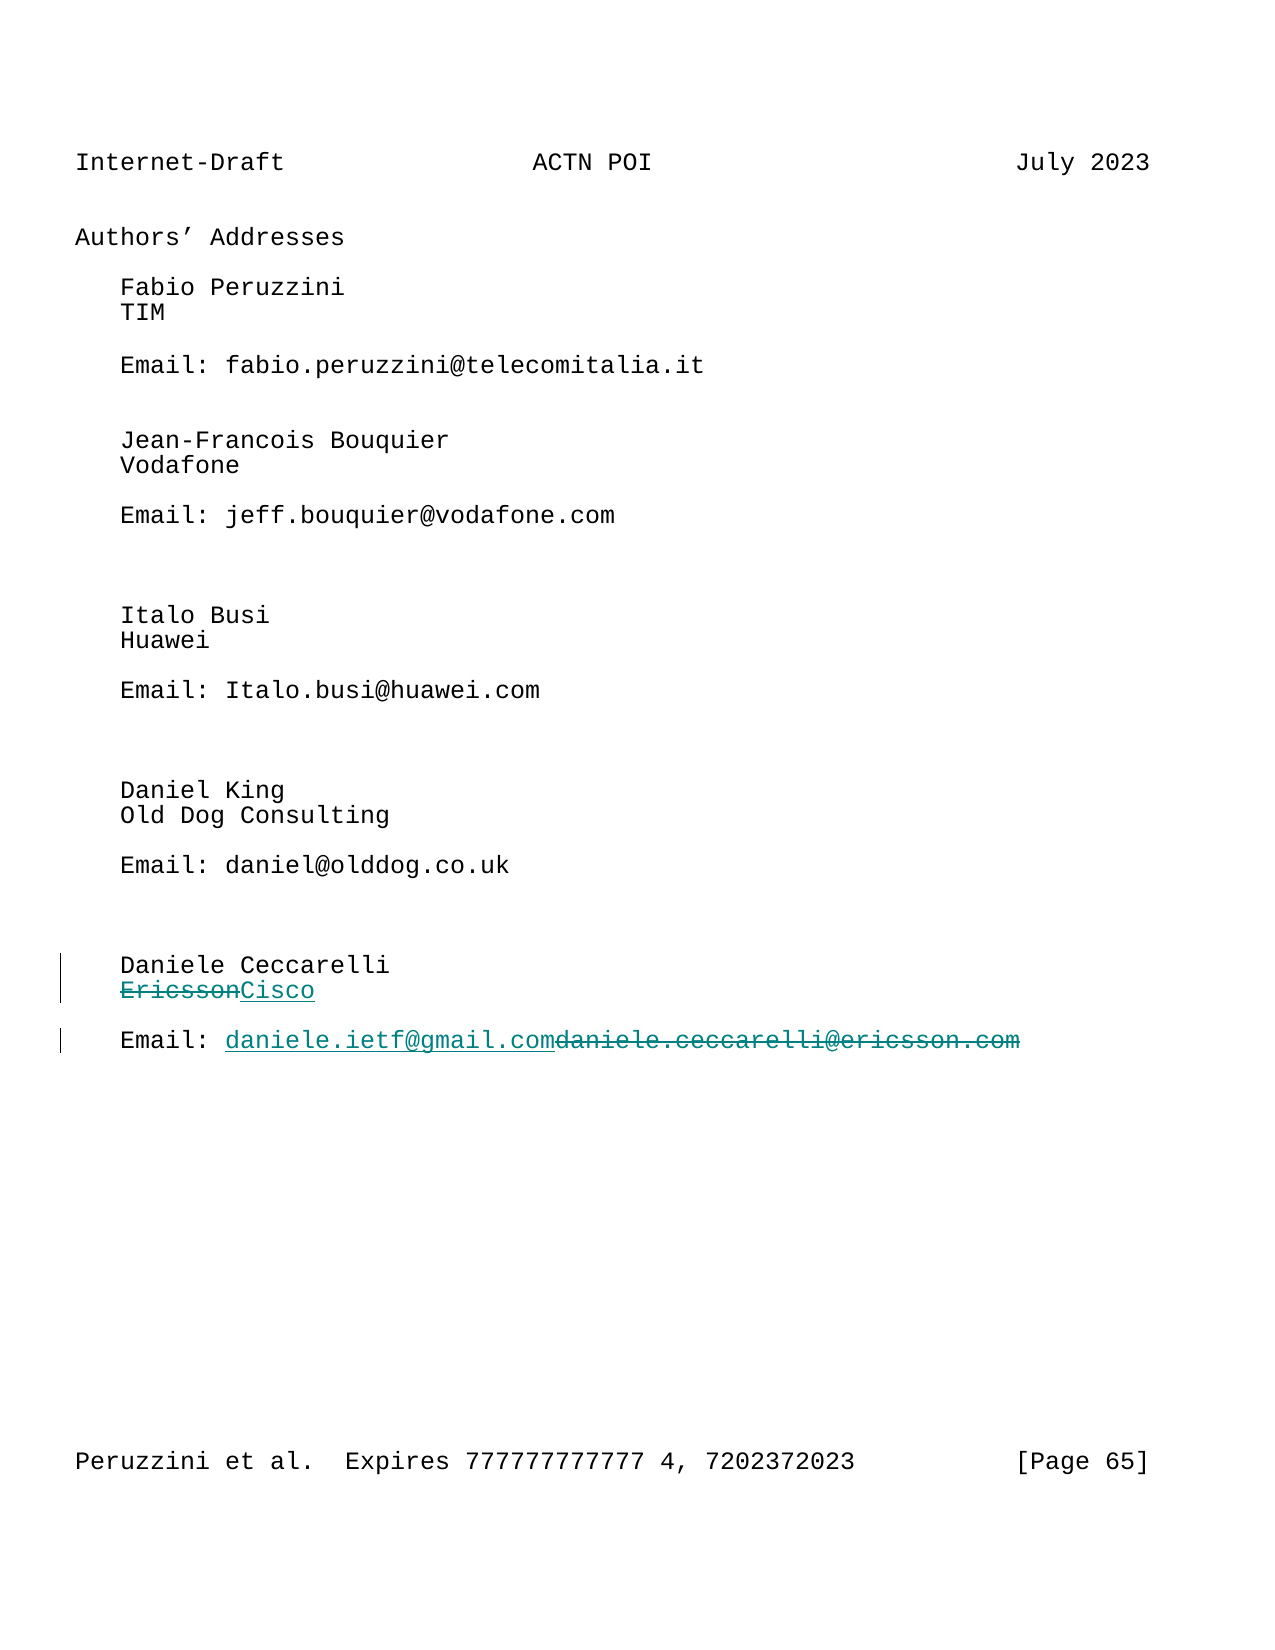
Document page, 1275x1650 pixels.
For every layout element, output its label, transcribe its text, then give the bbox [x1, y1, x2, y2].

text Daniele Ceccarelli [120, 953, 1167, 1003]
text Fabio Peruzzini [120, 275, 1167, 300]
text TIM [120, 300, 1167, 325]
text Italo Busi Huawei [120, 603, 1167, 653]
text Email: daniel@olddog.co.uk [120, 853, 1167, 878]
text Email: fabio.peruzzini@telecomitalia.it [120, 353, 1167, 378]
text Email: jeff.bouquier@vodafone.com [120, 503, 1167, 528]
text Daniel King Old Dog Consulting [120, 778, 1167, 828]
text Authors’ Addresses [75, 225, 1167, 250]
text Email: [120, 1028, 1167, 1053]
text Jean-Francois Bouquier Vodafone [120, 428, 1167, 478]
text Email: Italo.busi@huawei.com [120, 678, 1167, 703]
